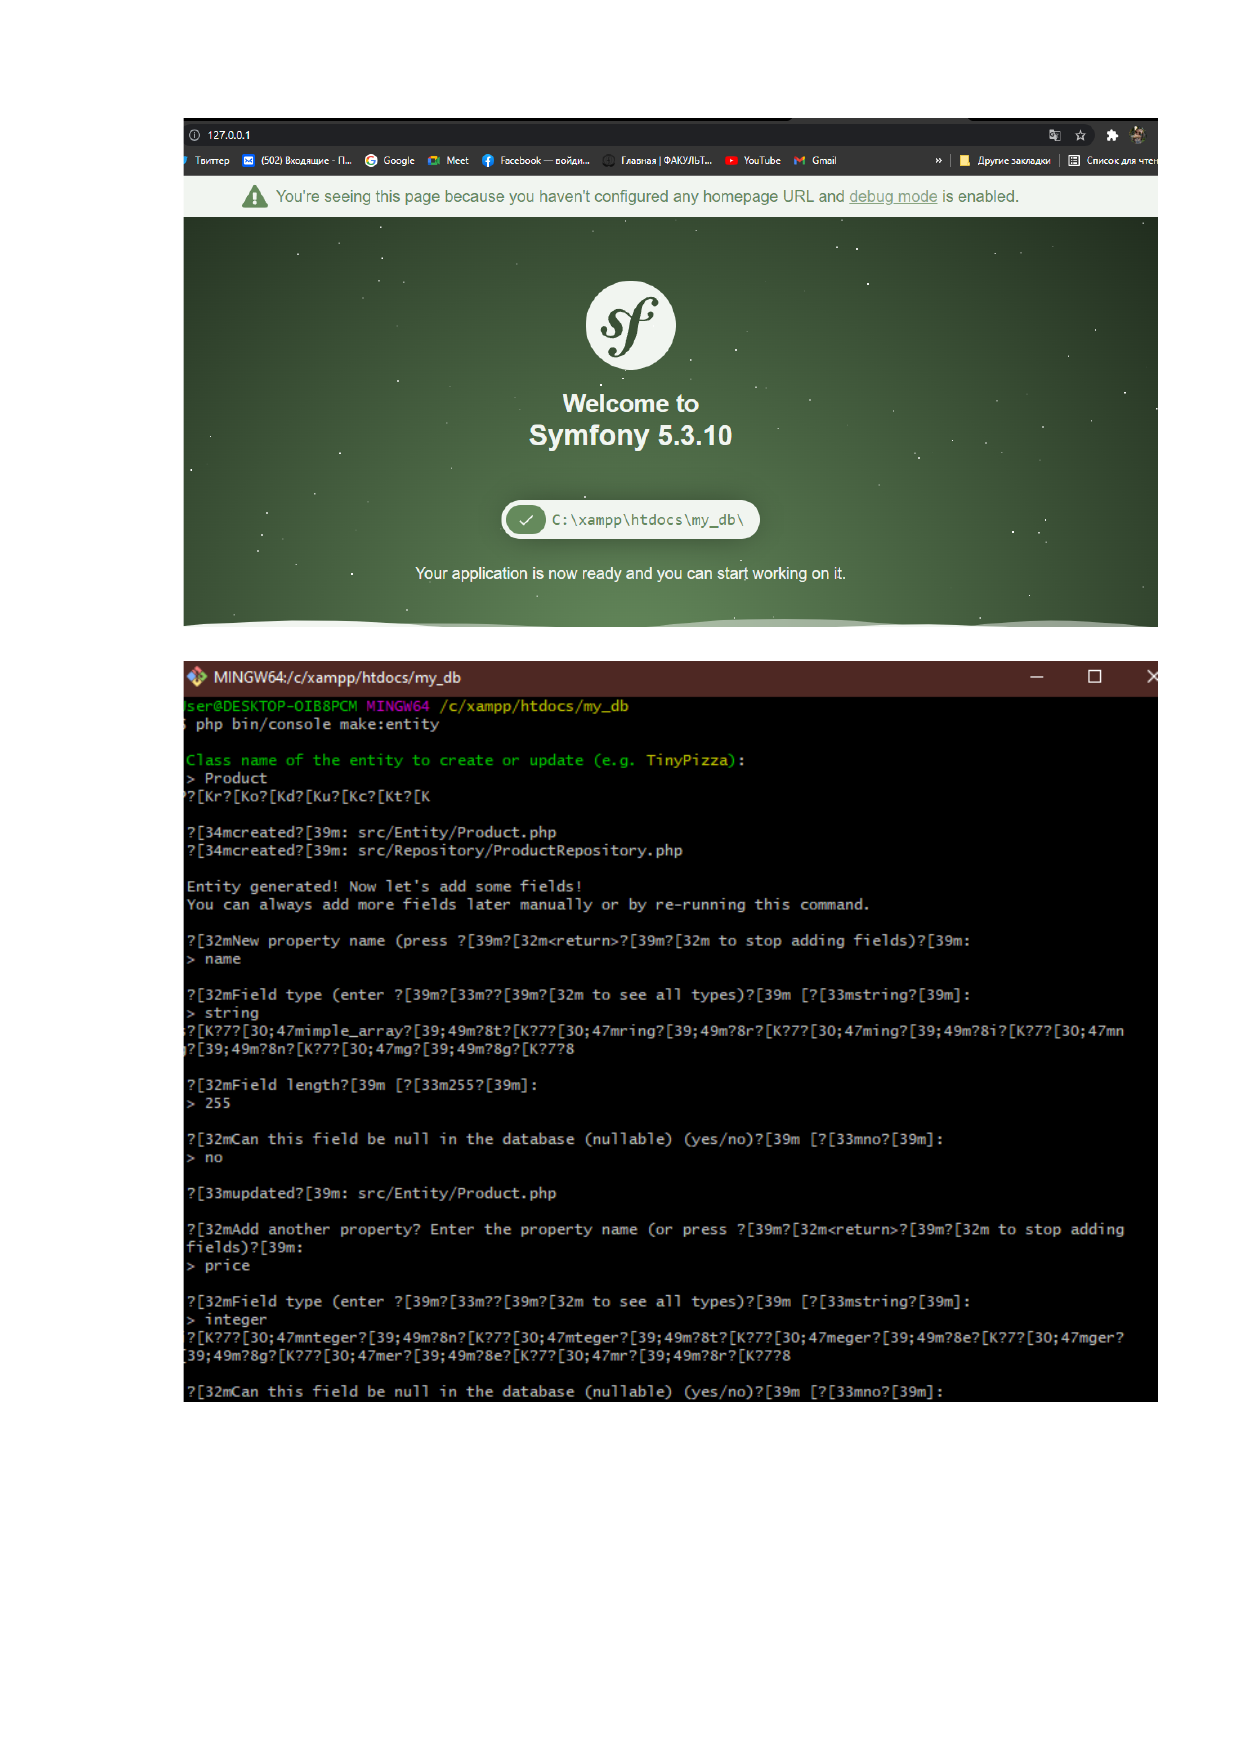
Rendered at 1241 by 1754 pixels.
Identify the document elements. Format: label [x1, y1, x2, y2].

picture [183, 661, 1158, 1402]
picture [183, 118, 1158, 627]
